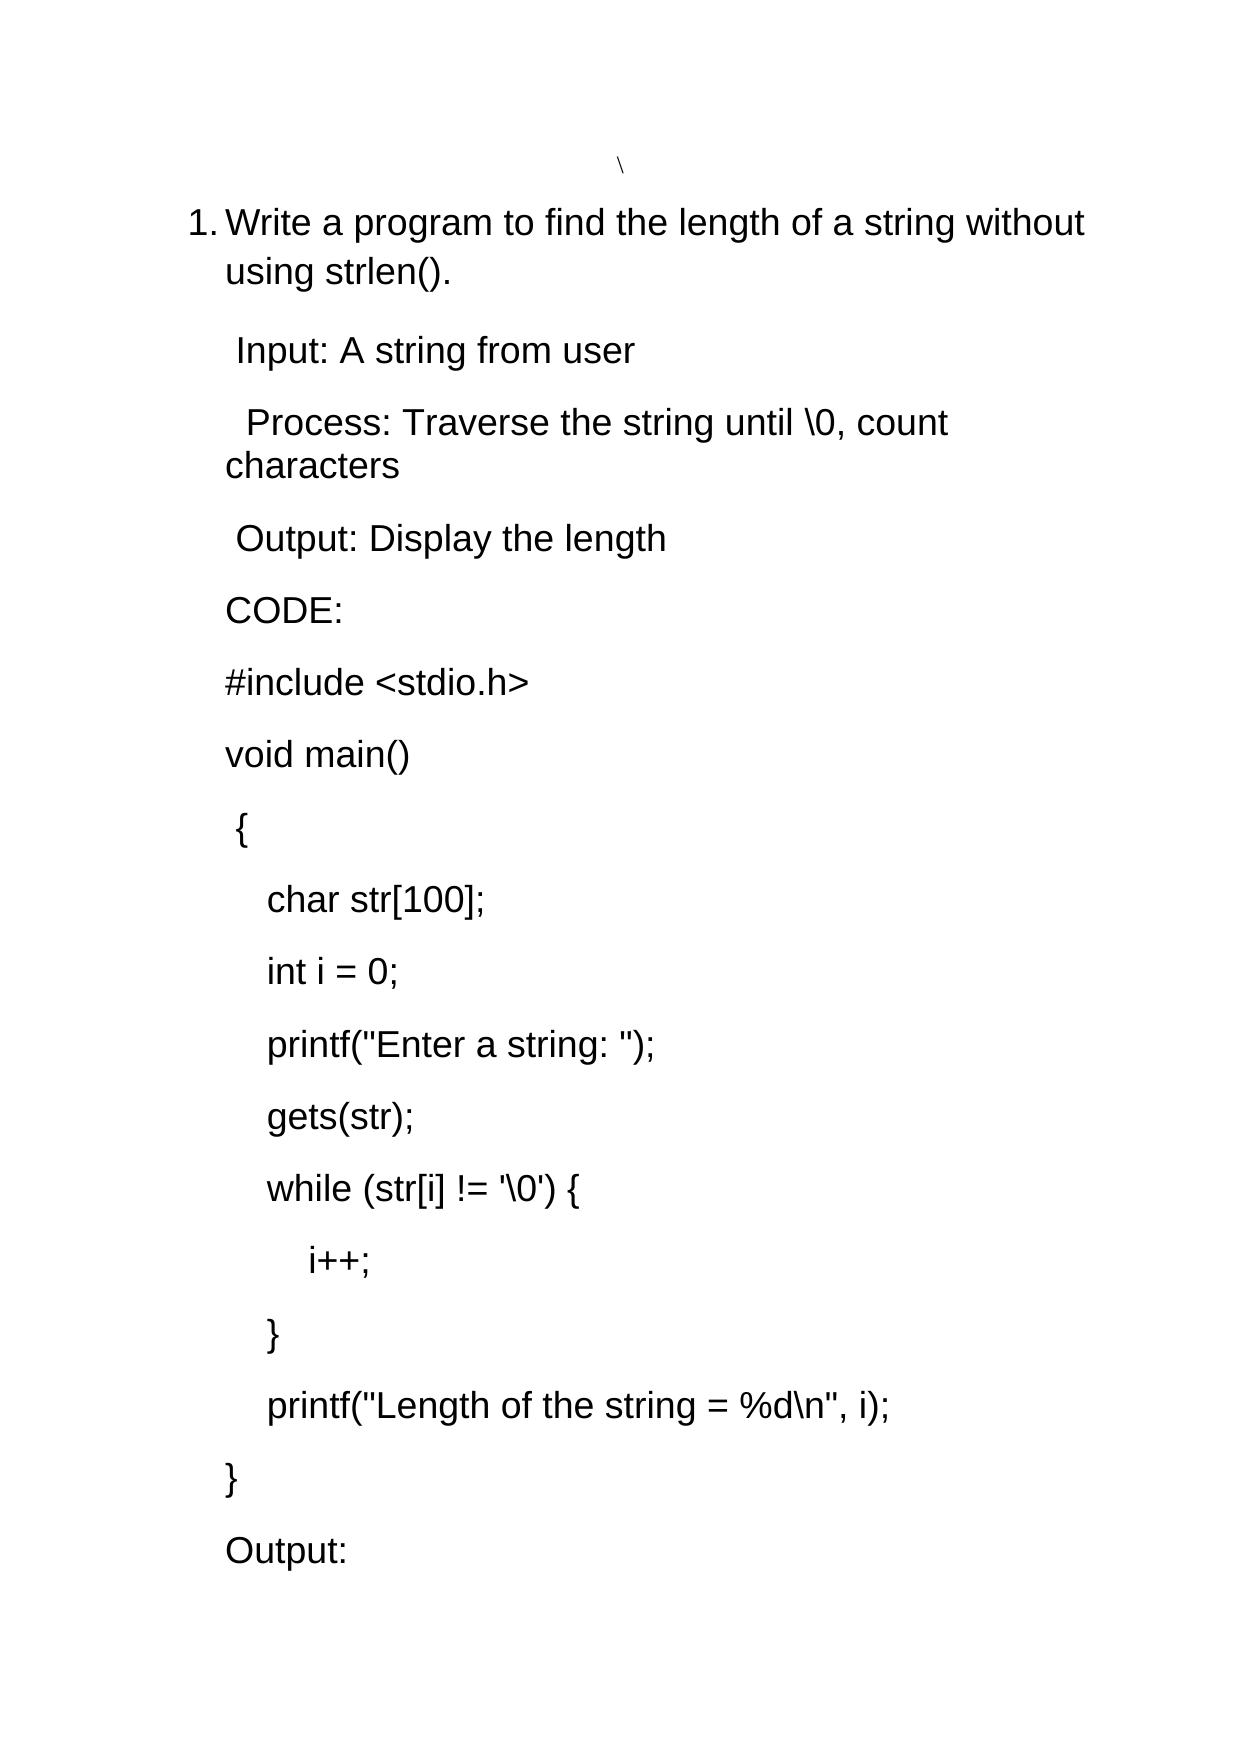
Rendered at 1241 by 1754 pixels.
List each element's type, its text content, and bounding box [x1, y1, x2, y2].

text { [225, 805, 1090, 848]
text Input: A string from user [225, 328, 1090, 371]
text Output: [225, 1528, 1090, 1571]
list Write a program to find the length of a string without using strlen(). [187, 200, 1090, 292]
text i++; [225, 1239, 1090, 1282]
text Process: Traverse the string until \0, count characters [225, 400, 1090, 487]
text } [225, 1456, 1090, 1499]
text CODE: [225, 588, 1090, 631]
text #include <stdio.h> [225, 660, 1090, 703]
text } [225, 1311, 1090, 1354]
text printf("Length of the string = %d\n", i); [225, 1383, 1090, 1426]
text gets(str); [225, 1094, 1090, 1137]
text Output: Display the length [225, 516, 1090, 559]
text void main() [225, 733, 1090, 776]
text \ [150, 150, 1090, 179]
text while (str[i] != '\0') { [225, 1166, 1090, 1209]
text char str[100]; [225, 877, 1090, 920]
text printf("Enter a string: "); [225, 1022, 1090, 1065]
text int i = 0; [225, 949, 1090, 993]
